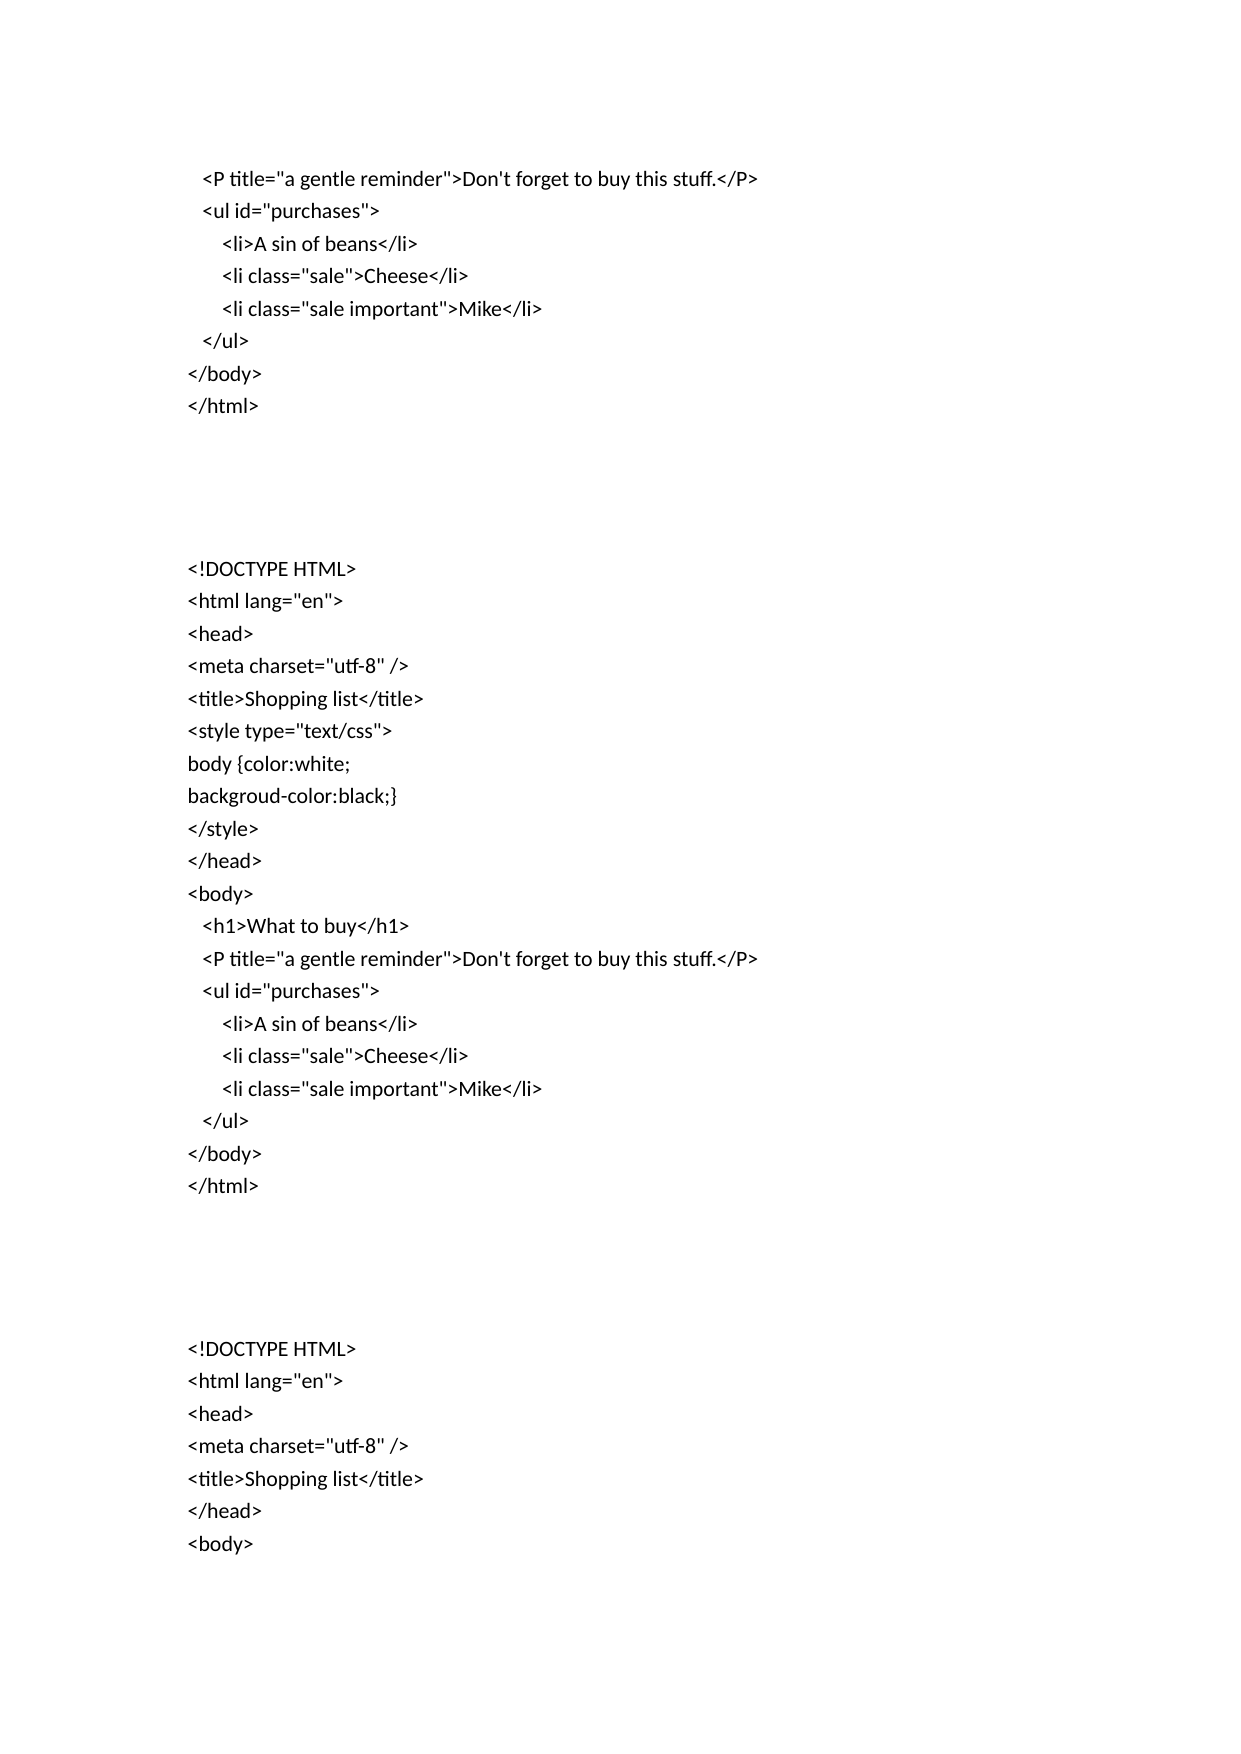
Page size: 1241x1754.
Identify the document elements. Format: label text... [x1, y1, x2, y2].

text </body> [187, 1137, 1053, 1169]
text </ul> [187, 1104, 1053, 1137]
text <!DOCTYPE HTML> [187, 1332, 1053, 1364]
text <html lang="en"> [187, 584, 1053, 617]
text </style> [187, 812, 1053, 844]
text </body> [187, 357, 1053, 389]
text <ul id="purchases"> [187, 974, 1053, 1007]
text </html> [187, 389, 1053, 422]
text <html lang="en"> [187, 1364, 1053, 1397]
text <li class="sale">Cheese</li> [187, 1039, 1053, 1072]
text <li>A sin of beans</li> [187, 227, 1053, 259]
text </ul> [187, 324, 1053, 357]
text </head> [187, 844, 1053, 877]
text <li>A sin of beans</li> [187, 1007, 1053, 1039]
text <title>Shopping list</title> [187, 1462, 1053, 1494]
text <meta charset="utf-8" /> [187, 649, 1053, 682]
text <head> [187, 1397, 1053, 1429]
text <style type="text/css"> [187, 714, 1053, 747]
text <meta charset="utf-8" /> [187, 1429, 1053, 1462]
text </html> [187, 1169, 1053, 1202]
text <ul id="purchases"> [187, 194, 1053, 227]
text <h1>What to buy</h1> [187, 909, 1053, 942]
text <P title="a gentle reminder">Don't forget to buy this stuff.</P> [187, 162, 1053, 194]
text <title>Shopping list</title> [187, 682, 1053, 714]
text body {color:white; [187, 747, 1053, 779]
text <body> [187, 877, 1053, 909]
text <li class="sale">Cheese</li> [187, 259, 1053, 292]
text <body> [187, 1527, 1053, 1559]
text <li class="sale important">Mike</li> [187, 1072, 1053, 1104]
text <!DOCTYPE HTML> [187, 552, 1053, 584]
text </head> [187, 1494, 1053, 1527]
text <P title="a gentle reminder">Don't forget to buy this stuff.</P> [187, 942, 1053, 974]
text <head> [187, 617, 1053, 649]
text <li class="sale important">Mike</li> [187, 292, 1053, 324]
text backgroud-color:black;} [187, 779, 1053, 812]
